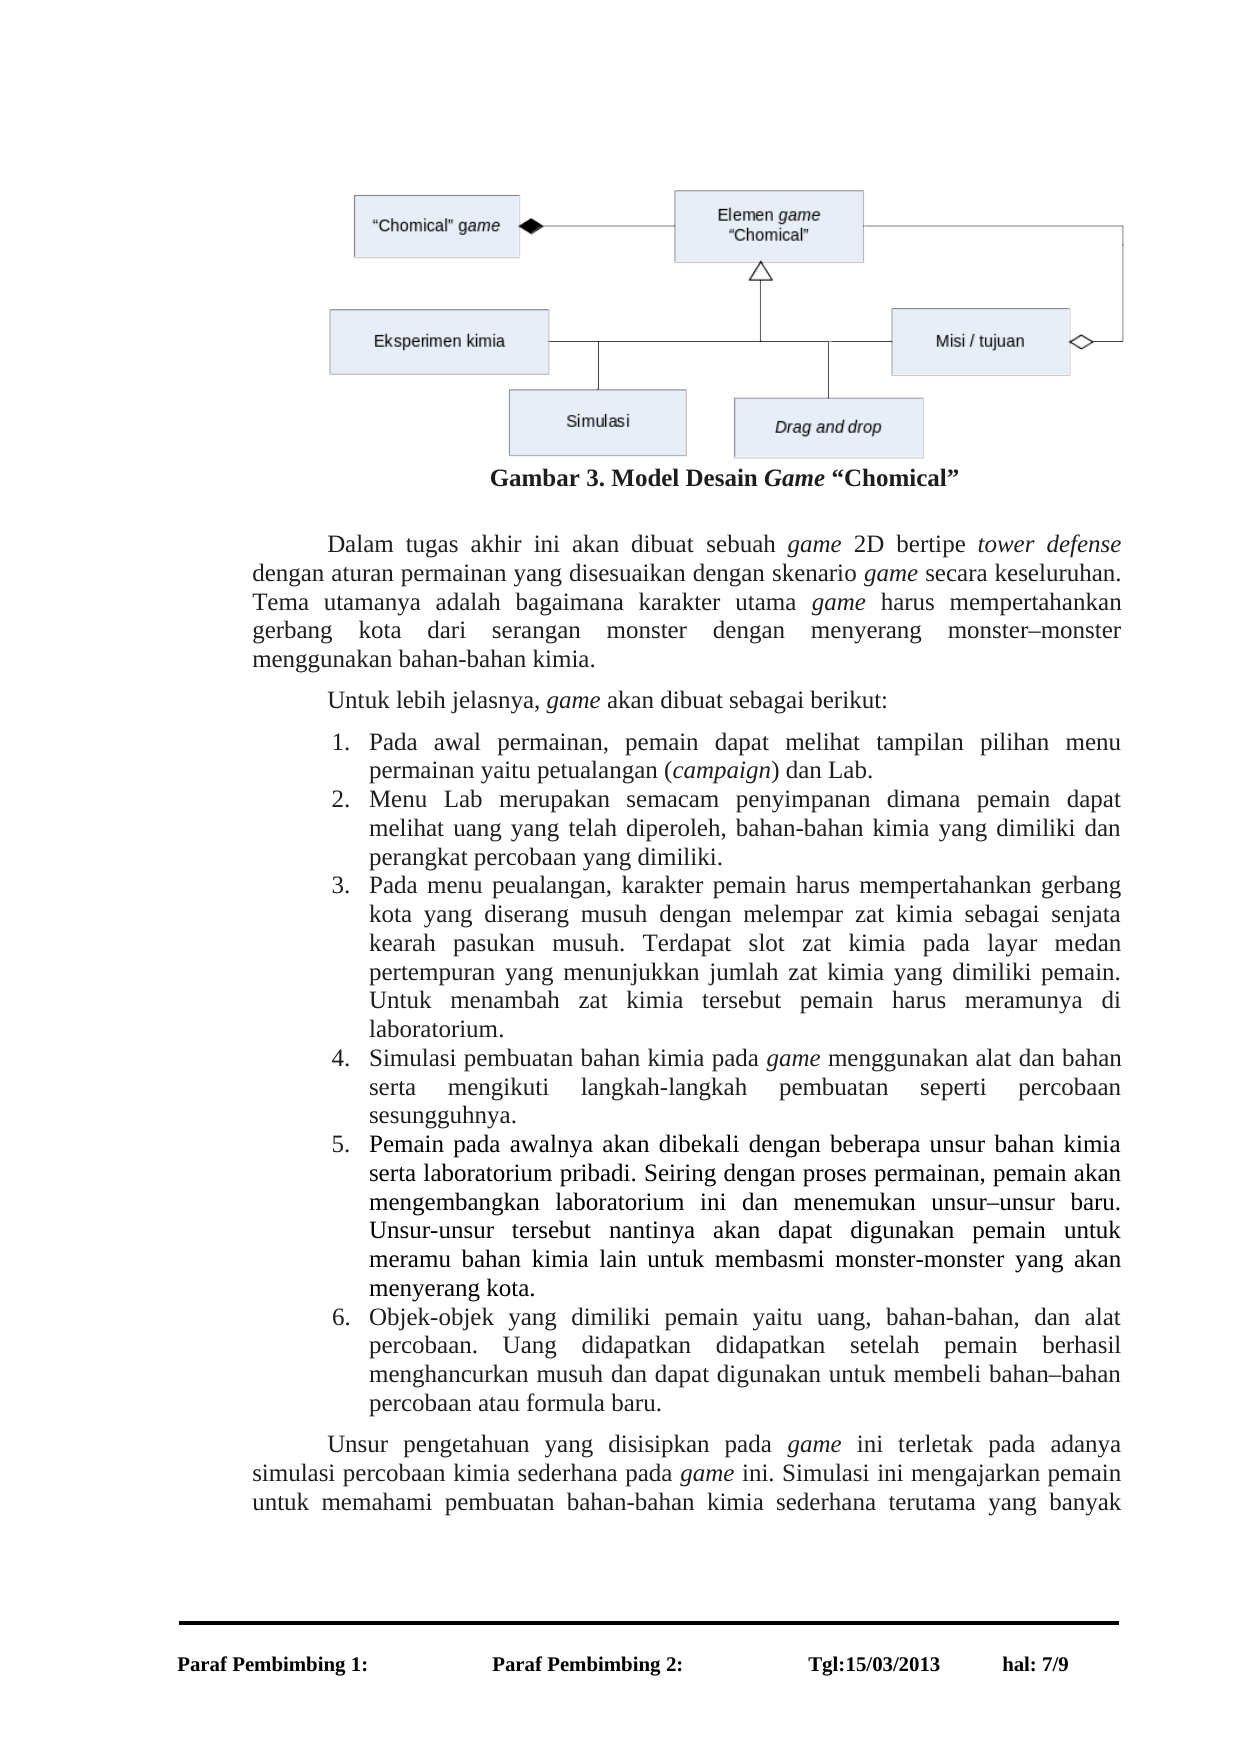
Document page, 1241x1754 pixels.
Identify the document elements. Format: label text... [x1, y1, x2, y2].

list Objek-objek yang dimiliki pemain yaitu uang, bahan-bahan, dan alat percobaan. Uang didapatkan didapatkan setelah pemain berhasil menghancurkan musuh dan dapat digunakan untuk membeli bahan–bahan percobaan atau formula baru. [332, 1302, 1122, 1417]
list Simulasi pembuatan bahan kimia pada game menggunakan alat dan bahan serta mengikuti langkah-langkah pembuatan seperti percobaan sesungguhnya. [331, 1043, 1122, 1129]
list Pemain pada awalnya akan dibekali dengan beberapa unsur bahan kimia serta laboratorium pribadi. Seiring dengan proses permainan, pemain akan mengembangkan laboratorium ini dan menemukan unsur–unsur baru. Unsur-unsur tersebut nantinya akan dapat digunakan pemain untuk meramu bahan kimia lain untuk membasmi monster-monster yang akan menyerang kota. [331, 1129, 1122, 1302]
list Gambar 3. Model Desain Game “Chomical” [259, 463, 1122, 492]
list Pada menu peualangan, karakter pemain harus mempertahankan gerbang kota yang diserang musuh dengan melempar zat kimia sebagai senjata kearah pasukan musuh. Terdapat slot zat kimia pada layar medan pertempuran yang menunjukkan jumlah zat kimia yang dimiliki pemain. Untuk menambah zat kimia tersebut pemain harus meramunya di laboratorium. [331, 871, 1122, 1043]
text Dalam tugas akhir ini akan dibuat sebuah game 2D bertipe tower defense dengan aturan permainan yang disesuaikan dengan skenario game secara keseluruhan. Tema utamanya adalah bagaimana karakter utama game harus mempertahankan gerbang kota dari serangan monster dengan menyerang monster–monster menggunakan bahan-bahan kimia. [252, 529, 1122, 673]
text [252, 1429, 1122, 1516]
list Menu Lab merupakan semacam penyimpanan dimana pemain dapat melihat uang yang telah diperoleh, bahan-bahan kimia yang dimiliki dan perangkat percobaan yang dimiliki. [331, 784, 1122, 871]
list Pada awal permainan, pemain dapat melihat tampilan pilihan menu permainan yaitu petualangan (campaign) dan Lab. [331, 727, 1122, 784]
text Untuk lebih jelasnya, game akan dibuat sebagai berikut: [252, 686, 1122, 714]
